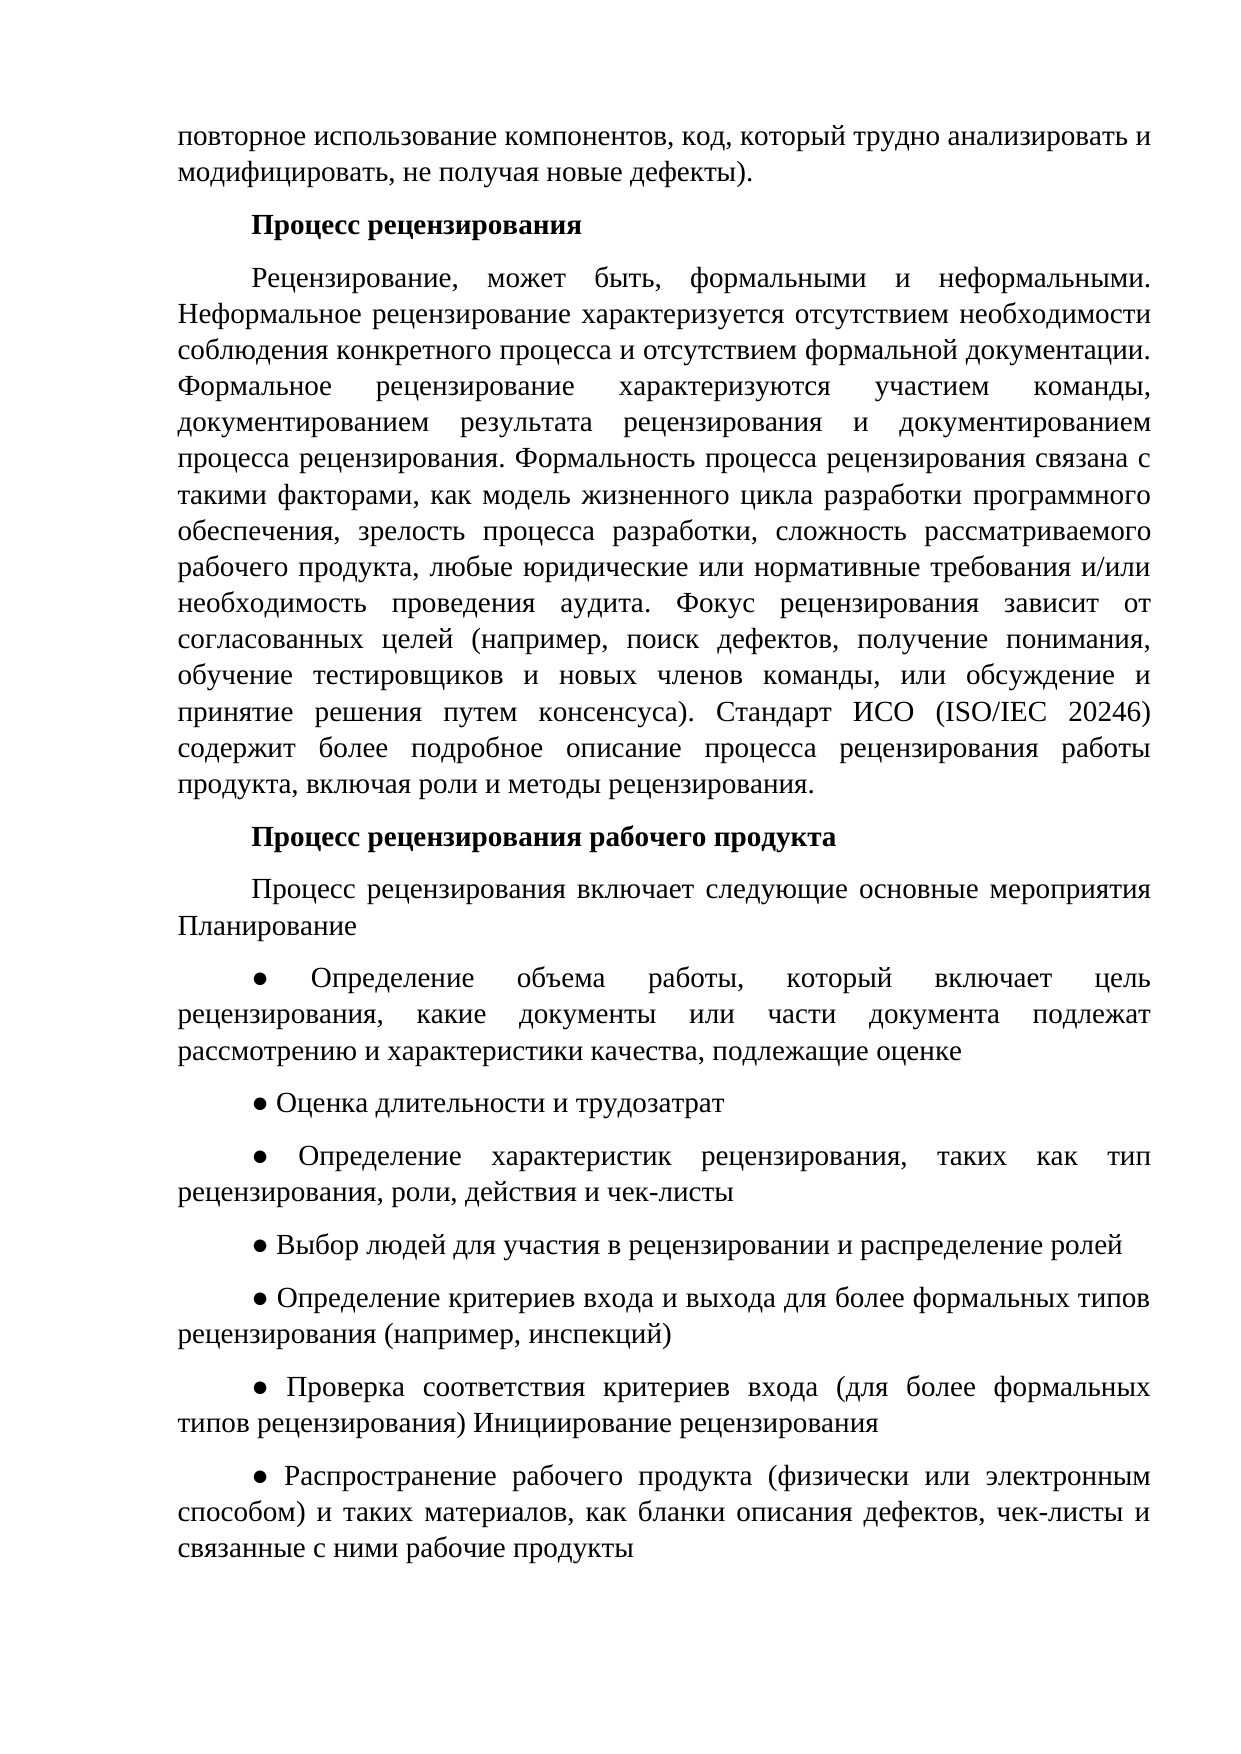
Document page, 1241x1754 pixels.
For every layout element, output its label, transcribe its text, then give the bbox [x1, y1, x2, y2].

text Процесс рецензирования [177, 207, 1152, 241]
text Рецензирование, может быть, формальными и неформальными. Неформальное рецензирование характеризуется отсутствием необходимости соблюдения конкретного процесса и отсутствием формальной документации. Формальное рецензирование характеризуются участием команды, документированием результата рецензирования и документированием процесса рецензирования. Формальность процесса рецензирования связана с такими факторами, как модель жизненного цикла разработки программного обеспечения, зрелость процесса разработки, сложность рассматриваемого рабочего продукта, любые юридические или нормативные требования и/или необходимость проведения аудита. Фокус рецензирования зависит от согласованных целей (например, поиск дефектов, получение понимания, обучение тестировщиков и новых членов команды, или обсуждение и принятие решения путем консенсуса). Стандарт ИСО (ISO/IEC 20246) содержит более подробное описание процесса рецензирования работы продукта, включая роли и методы рецензирования. [177, 260, 1152, 799]
text ● Оценка длительности и трудозатрат [177, 1086, 1152, 1119]
text ● Определение характеристик рецензирования, таких как тип рецензирования, роли, действия и чек-листы [177, 1138, 1152, 1208]
text ● Выбор людей для участия в рецензировании и распределение ролей [177, 1227, 1152, 1261]
text ● Определение критериев входа и выхода для более формальных типов рецензирования (например, инспекций) [177, 1280, 1152, 1350]
text ● Определение объема работы, который включает цель рецензирования, какие документы или части документа подлежат рассмотрению и характеристики качества, подлежащие оценке [177, 961, 1152, 1066]
text ● Проверка соответствия критериев входа (для более формальных типов рецензирования) Инициирование рецензирования [177, 1369, 1152, 1439]
text Процесс рецензирования включает следующие основные мероприятия Планирование [177, 872, 1152, 941]
text Процесс рецензирования рабочего продукта [177, 819, 1152, 852]
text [177, 118, 1152, 188]
text ● Распространение рабочего продукта (физически или электронным способом) и таких материалов, как бланки описания дефектов, чек-листы и связанные с ними рабочие продукты [177, 1458, 1152, 1564]
